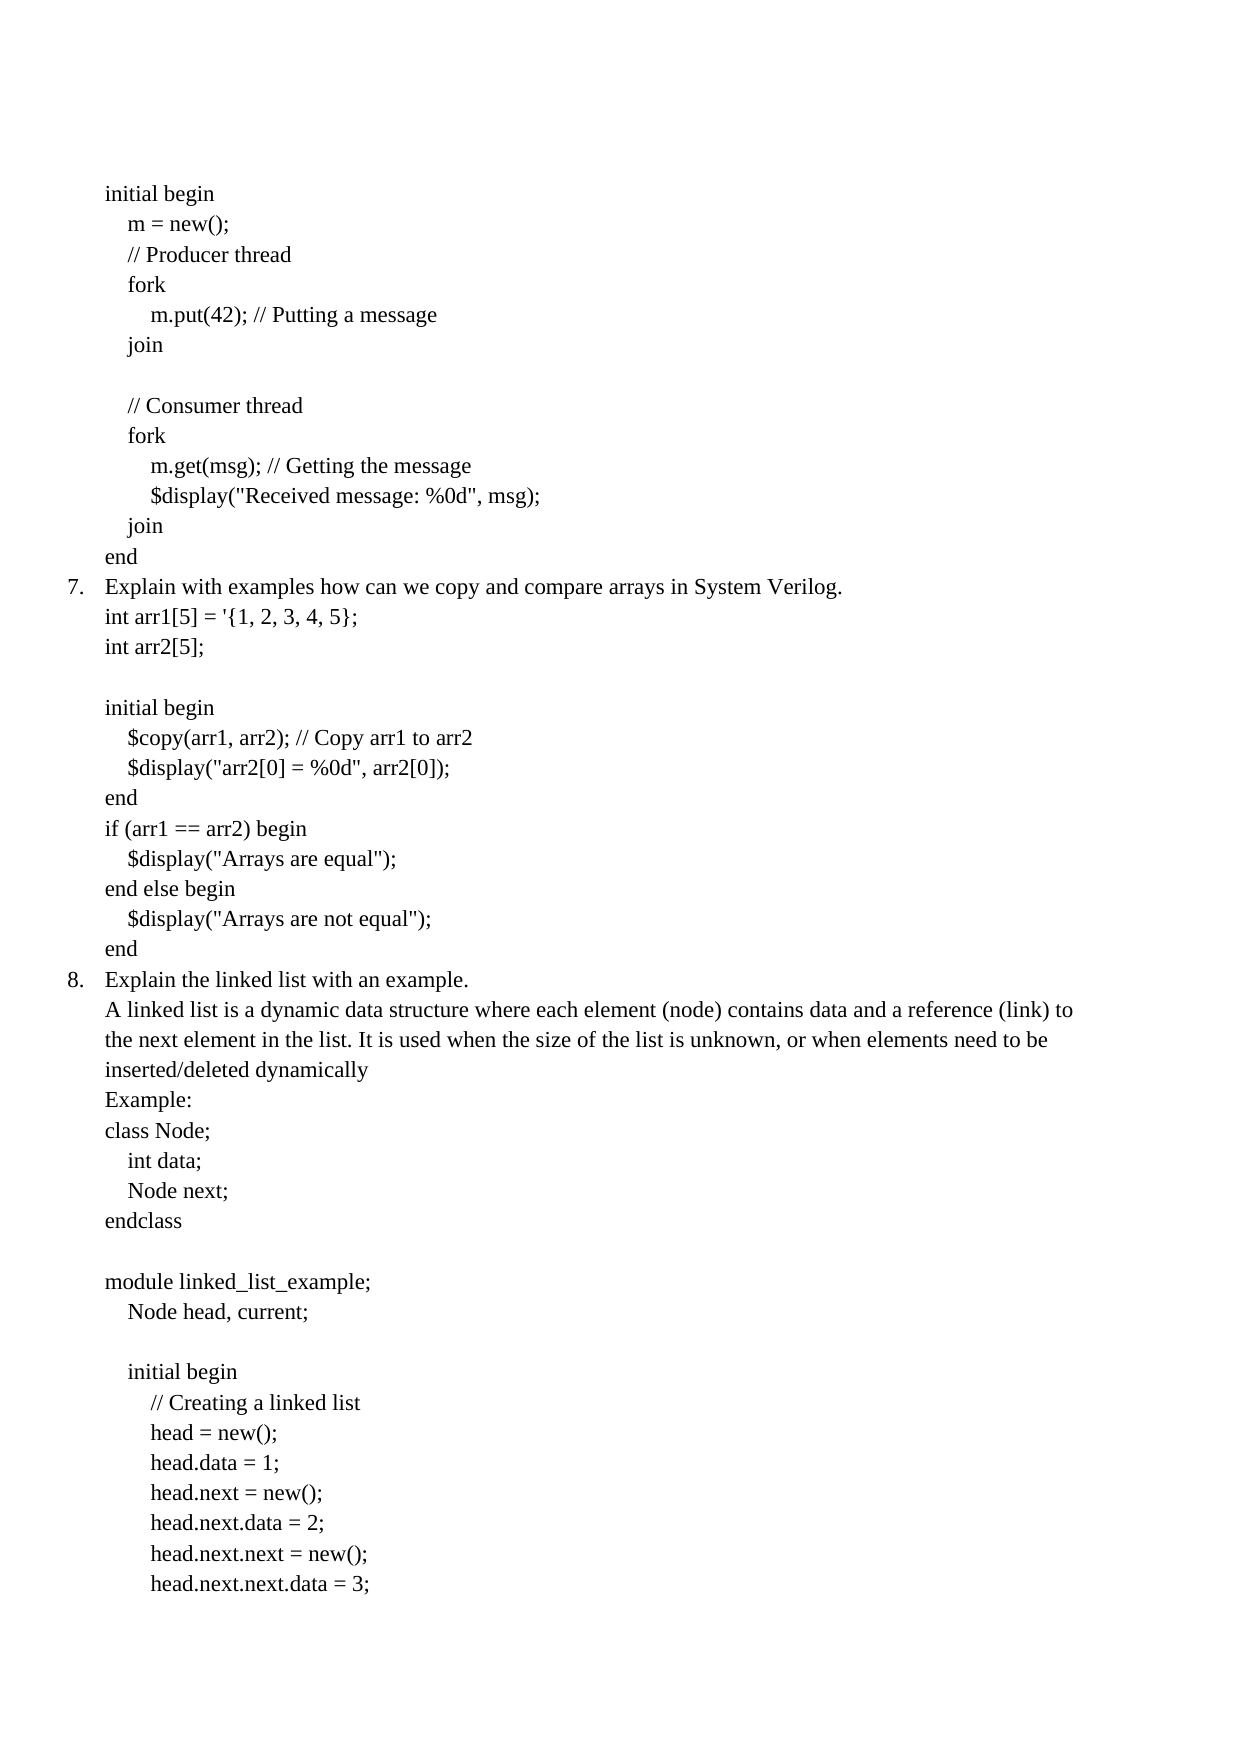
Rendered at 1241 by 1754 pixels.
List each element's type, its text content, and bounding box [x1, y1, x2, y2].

list Explain with examples how can we copy and compare arrays in System Verilog. [67, 573, 1090, 599]
text $display("arr2[0] = %0d", arr2[0]); [104, 754, 1090, 781]
text end else begin [104, 875, 1090, 901]
text A linked list is a dynamic data structure where each element (node) contains data and a reference (link) to the next element in the list. It is used when the size of the list is unknown, or when elements need to be inserted/deleted dynamically [104, 996, 1090, 1083]
text head.next.data = 2; [104, 1509, 1090, 1536]
text join [104, 512, 1090, 539]
text fork [104, 271, 1090, 297]
text // Producer thread [104, 241, 1090, 267]
text initial begin [104, 180, 1090, 207]
text head.data = 1; [104, 1449, 1090, 1475]
text int data; [104, 1147, 1090, 1173]
text Node head, current; [104, 1298, 1090, 1324]
text initial begin [104, 1358, 1090, 1385]
text head.next.next = new(); [104, 1539, 1090, 1566]
text $display("Arrays are not equal"); [104, 905, 1090, 932]
text endclass [104, 1207, 1090, 1234]
text int arr2[5]; [104, 633, 1090, 660]
text class Node; [104, 1117, 1090, 1143]
text initial begin [104, 694, 1090, 720]
text fork [104, 422, 1090, 448]
text Example: [104, 1086, 1090, 1113]
text $copy(arr1, arr2); // Copy arr1 to arr2 [104, 724, 1090, 750]
text m.put(42); // Putting a message [104, 301, 1090, 327]
text int arr1[5] = '{1, 2, 3, 4, 5}; [104, 603, 1090, 629]
text // Creating a linked list [104, 1388, 1090, 1415]
text $display("Received message: %0d", msg); [104, 482, 1090, 509]
text // Consumer thread [104, 392, 1090, 418]
text end [104, 935, 1090, 962]
text head = new(); [104, 1419, 1090, 1445]
text Node next; [104, 1177, 1090, 1203]
text $display("Arrays are equal"); [104, 845, 1090, 871]
text m = new(); [104, 210, 1090, 237]
text if (arr1 == arr2) begin [104, 814, 1090, 841]
list Explain the linked list with an example. [67, 966, 1090, 992]
text m.get(msg); // Getting the message [104, 452, 1090, 478]
text join [104, 331, 1090, 358]
text end [104, 543, 1090, 569]
text module linked_list_example; [104, 1268, 1090, 1294]
text head.next = new(); [104, 1479, 1090, 1506]
text end [104, 784, 1090, 811]
text head.next.next.data = 3; [104, 1570, 1090, 1596]
